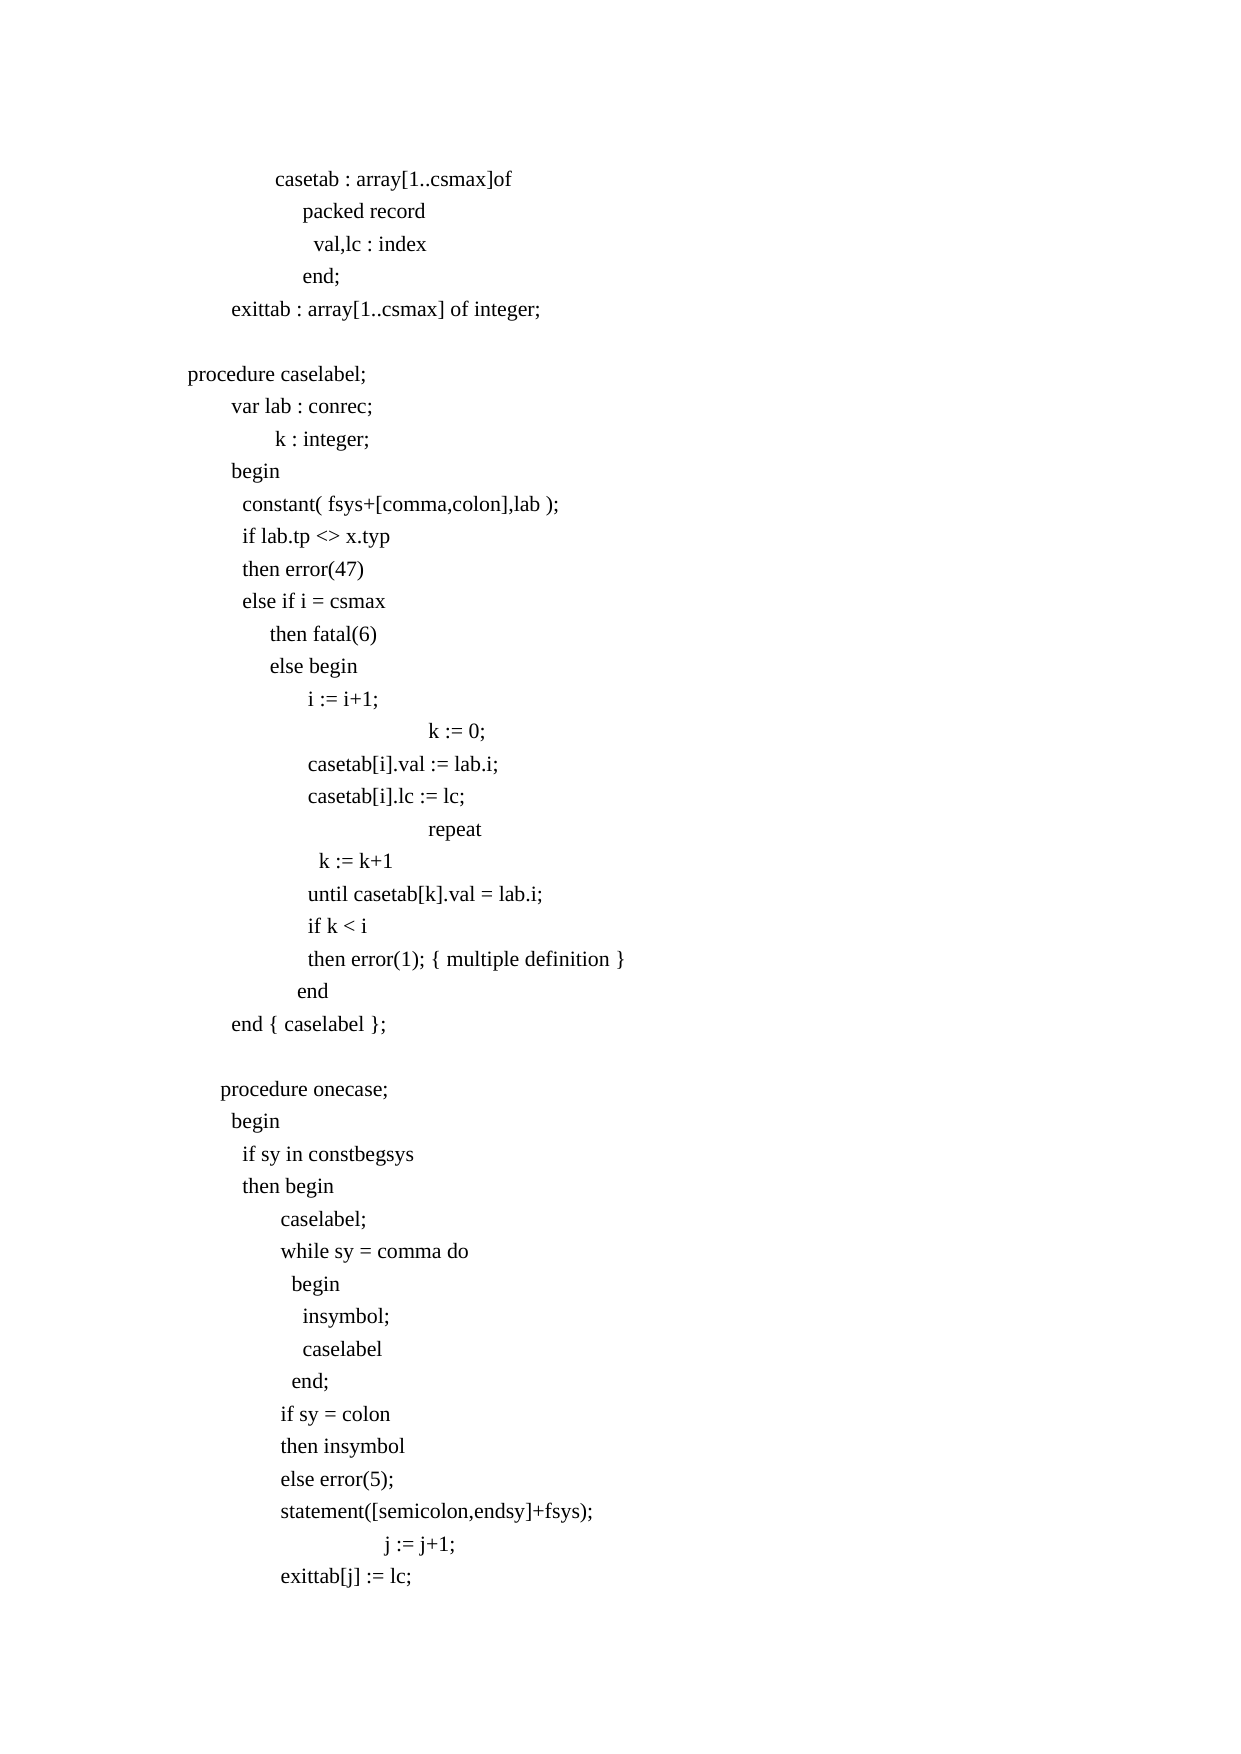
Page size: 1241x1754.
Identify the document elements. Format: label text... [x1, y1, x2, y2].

text else error(5); [187, 1462, 1053, 1494]
text packed record [187, 194, 1053, 227]
text begin [187, 454, 1053, 487]
text var lab : conrec; [187, 389, 1053, 422]
text procedure onecase; [187, 1072, 1053, 1104]
text then begin [187, 1169, 1053, 1202]
text k : integer; [187, 422, 1053, 454]
text then error(1); { multiple definition } [187, 942, 1053, 974]
text procedure caselabel; [187, 357, 1053, 389]
text if sy in constbegsys [187, 1137, 1053, 1169]
text then error(47) [187, 552, 1053, 584]
text else if i = csmax [187, 584, 1053, 617]
text else begin [187, 649, 1053, 682]
text k := k+1 [187, 844, 1053, 877]
text caselabel [187, 1332, 1053, 1364]
text statement([semicolon,endsy]+fsys); [187, 1494, 1053, 1527]
text caselabel; [187, 1202, 1053, 1234]
text end; [187, 259, 1053, 292]
text while sy = comma do [187, 1234, 1053, 1267]
text i := i+1; [187, 682, 1053, 714]
text if k < i [187, 909, 1053, 942]
text val,lc : index [187, 227, 1053, 259]
text end { caselabel }; [187, 1007, 1053, 1039]
text k := 0; [187, 714, 1053, 747]
text casetab[i].val := lab.i; [187, 747, 1053, 779]
text if lab.tp <> x.typ [187, 519, 1053, 552]
text exittab[j] := lc; [187, 1559, 1053, 1592]
text end; [187, 1364, 1053, 1397]
text casetab : array[1..csmax]of [187, 162, 1053, 194]
text begin [187, 1104, 1053, 1137]
text insymbol; [187, 1299, 1053, 1332]
text repeat [187, 812, 1053, 844]
text until casetab[k].val = lab.i; [187, 877, 1053, 909]
text then fatal(6) [187, 617, 1053, 649]
text begin [187, 1267, 1053, 1299]
text j := j+1; [187, 1527, 1053, 1559]
text then insymbol [187, 1429, 1053, 1462]
text constant( fsys+[comma,colon],lab ); [187, 487, 1053, 519]
text casetab[i].lc := lc; [187, 779, 1053, 812]
text end [187, 974, 1053, 1007]
text exittab : array[1..csmax] of integer; [187, 292, 1053, 324]
text if sy = colon [187, 1397, 1053, 1429]
